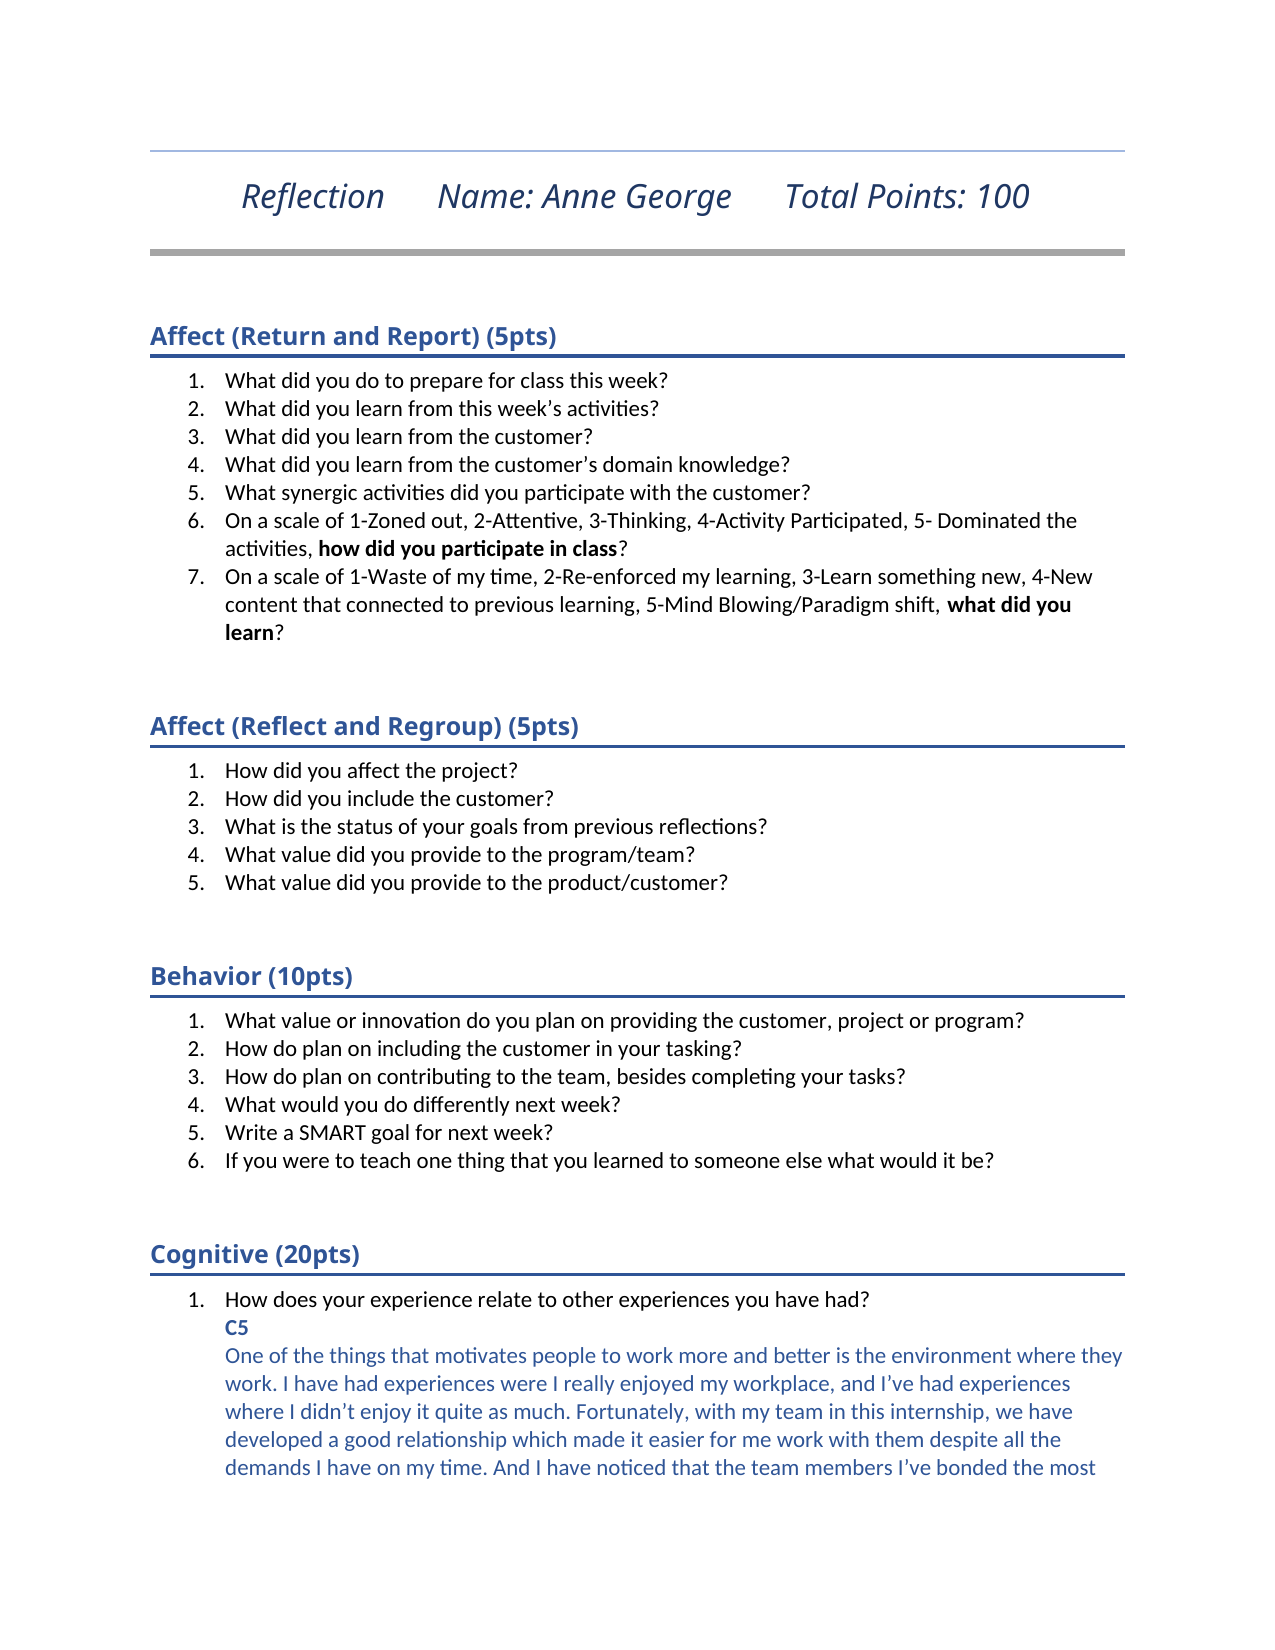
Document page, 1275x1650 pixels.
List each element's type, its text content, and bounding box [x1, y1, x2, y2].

list How did you include the customer? [187, 784, 1125, 812]
list What did you learn from the customer? [187, 422, 1125, 450]
list On a scale of 1-Zoned out, 2-Attentive, 3-Thinking, 4-Activity Participated, 5- Dominated the activities, how did you participate in class? [187, 506, 1125, 562]
subtitle Affect (Return and Report) (5pts) [150, 318, 1125, 354]
list How do plan on including the customer in your tasking? [187, 1034, 1125, 1062]
text C5 [225, 1313, 1125, 1341]
list Write a SMART goal for next week? [187, 1118, 1125, 1147]
list What is the status of your goals from previous reflections? [187, 812, 1125, 840]
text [225, 1341, 1125, 1481]
list If you were to teach one thing that you learned to someone else what would it be? [187, 1147, 1125, 1174]
list What did you learn from this week’s activities? [187, 394, 1125, 422]
list How do plan on contributing to the team, besides completing your tasks? [187, 1062, 1125, 1091]
title Reflection Name: Anne George Total Points: 100 [150, 152, 1125, 249]
list How did you affect the project? [187, 756, 1125, 784]
subtitle Behavior (10pts) [150, 959, 1125, 995]
list What value did you provide to the program/team? [187, 840, 1125, 868]
list What did you do to prepare for class this week? [187, 366, 1125, 394]
list On a scale of 1-Waste of my time, 2-Re-enforced my learning, 3-Learn something new, 4-New content that connected to previous learning, 5-Mind Blowing/Paradigm shift, what did you learn? [187, 562, 1125, 646]
list What would you do differently next week? [187, 1091, 1125, 1118]
list What synergic activities did you participate with the customer? [187, 478, 1125, 506]
list How does your experience relate to other experiences you have had? [187, 1285, 1125, 1313]
list What did you learn from the customer’s domain knowledge? [187, 450, 1125, 478]
subtitle Cognitive (20pts) [150, 1237, 1125, 1273]
subtitle Affect (Reflect and Regroup) (5pts) [150, 709, 1125, 745]
list What value did you provide to the product/customer? [187, 868, 1125, 896]
list What value or innovation do you plan on providing the customer, project or program? [187, 1006, 1125, 1034]
